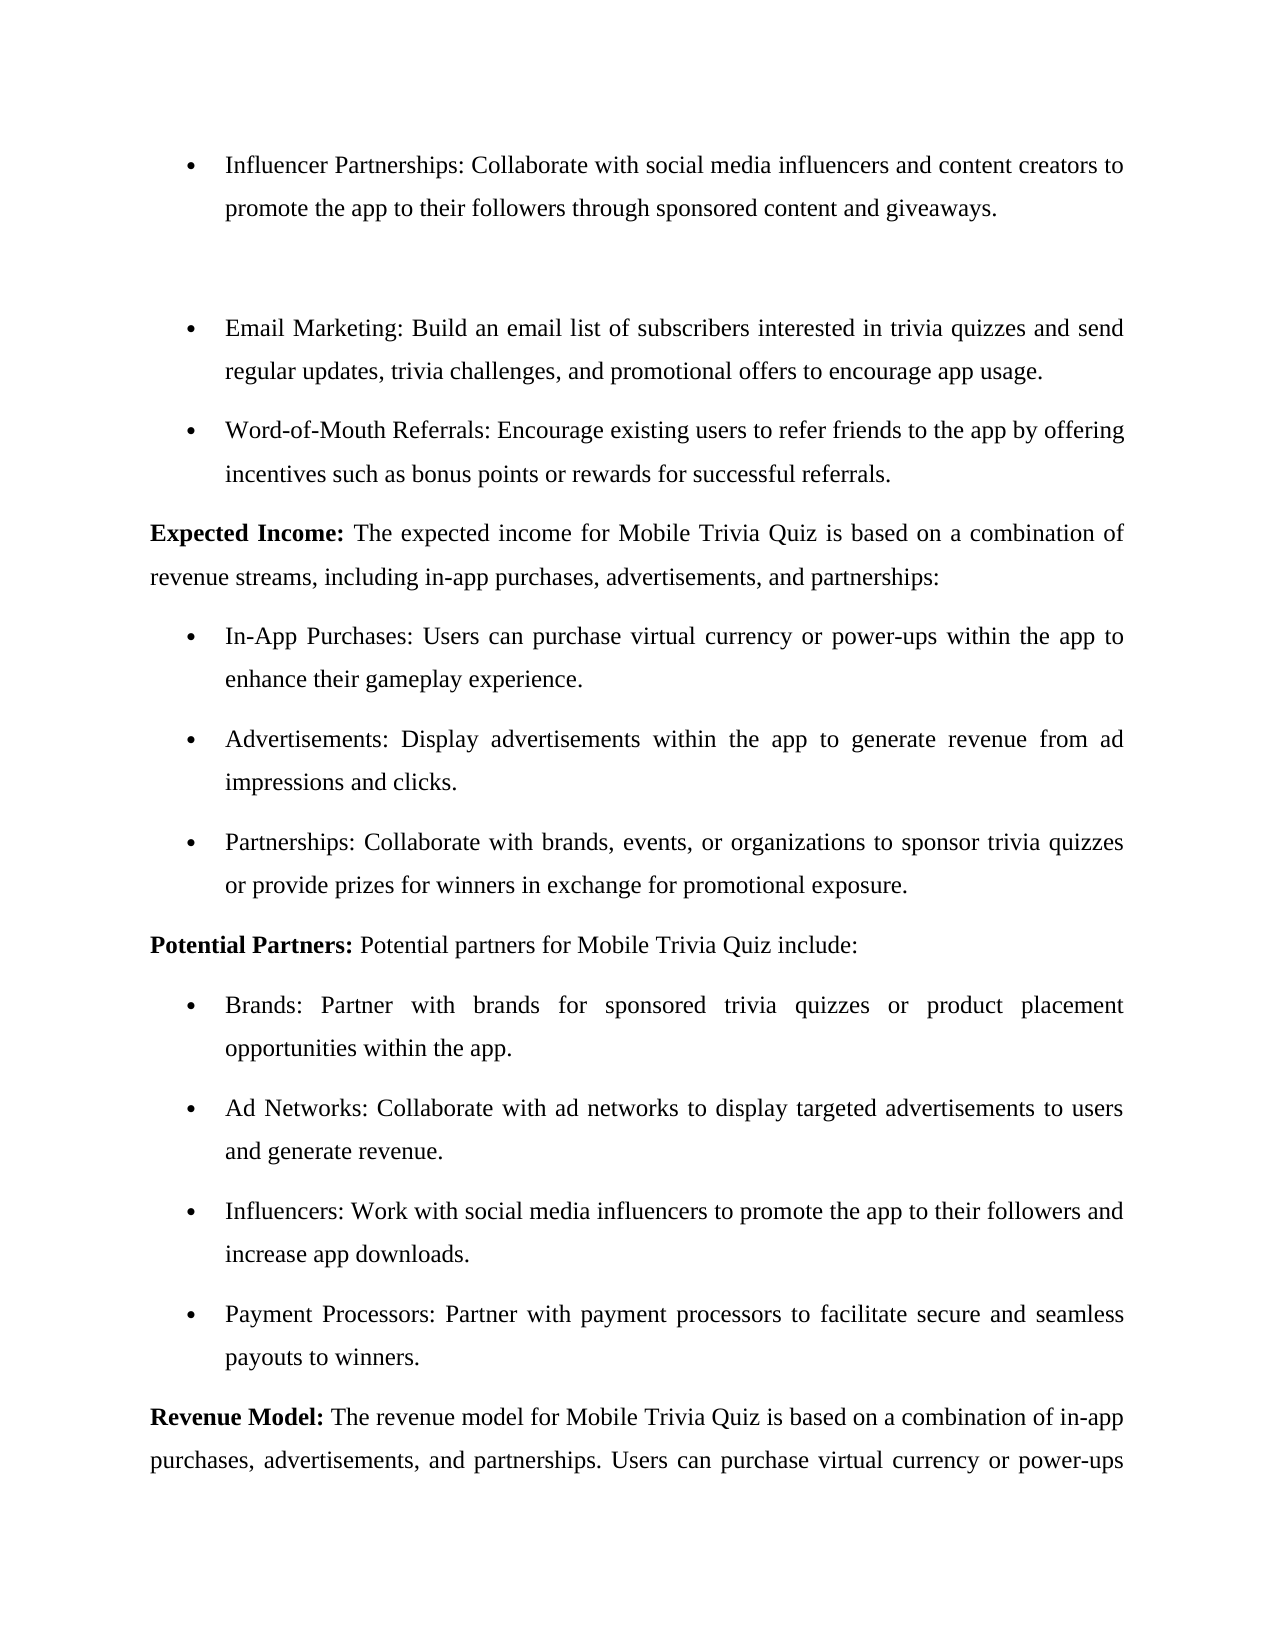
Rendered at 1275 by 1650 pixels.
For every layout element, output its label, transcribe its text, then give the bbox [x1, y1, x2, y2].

list Payment Processors: Partner with payment processors to facilitate secure and seamless payouts to winners. [187, 1299, 1125, 1371]
text Potential Partners: Potential partners for Mobile Trivia Quiz include: [150, 930, 1125, 959]
list Influencers: Work with social media influencers to promote the app to their followers and increase app downloads. [187, 1196, 1125, 1268]
list Word-of-Mouth Referrals: Encourage existing users to refer friends to the app by offering incentives such as bonus points or rewards for successful referrals. [187, 416, 1125, 487]
list In-App Purchases: Users can purchase virtual currency or power-ups within the app to enhance their gameplay experience. [187, 621, 1125, 693]
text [150, 1402, 1125, 1473]
list Ad Networks: Collaborate with ad networks to display targeted advertisements to users and generate revenue. [187, 1093, 1125, 1165]
list Influencer Partnerships: Collaborate with social media influencers and content creators to promote the app to their followers through sponsored content and giveaways. [187, 150, 1125, 222]
list Brands: Partner with brands for sponsored trivia quizzes or product placement opportunities within the app. [187, 990, 1125, 1062]
list Advertisements: Display advertisements within the app to generate revenue from ad impressions and clicks. [187, 724, 1125, 796]
list Email Marketing: Build an email list of subscribers interested in trivia quizzes and send regular updates, trivia challenges, and promotional offers to encourage app usage. [187, 313, 1125, 384]
text Expected Income: The expected income for Mobile Trivia Quiz is based on a combination of revenue streams, including in-app purchases, advertisements, and partnerships: [150, 518, 1125, 590]
list Partnerships: Collaborate with brands, events, or organizations to sponsor trivia quizzes or provide prizes for winners in exchange for promotional exposure. [187, 827, 1125, 899]
